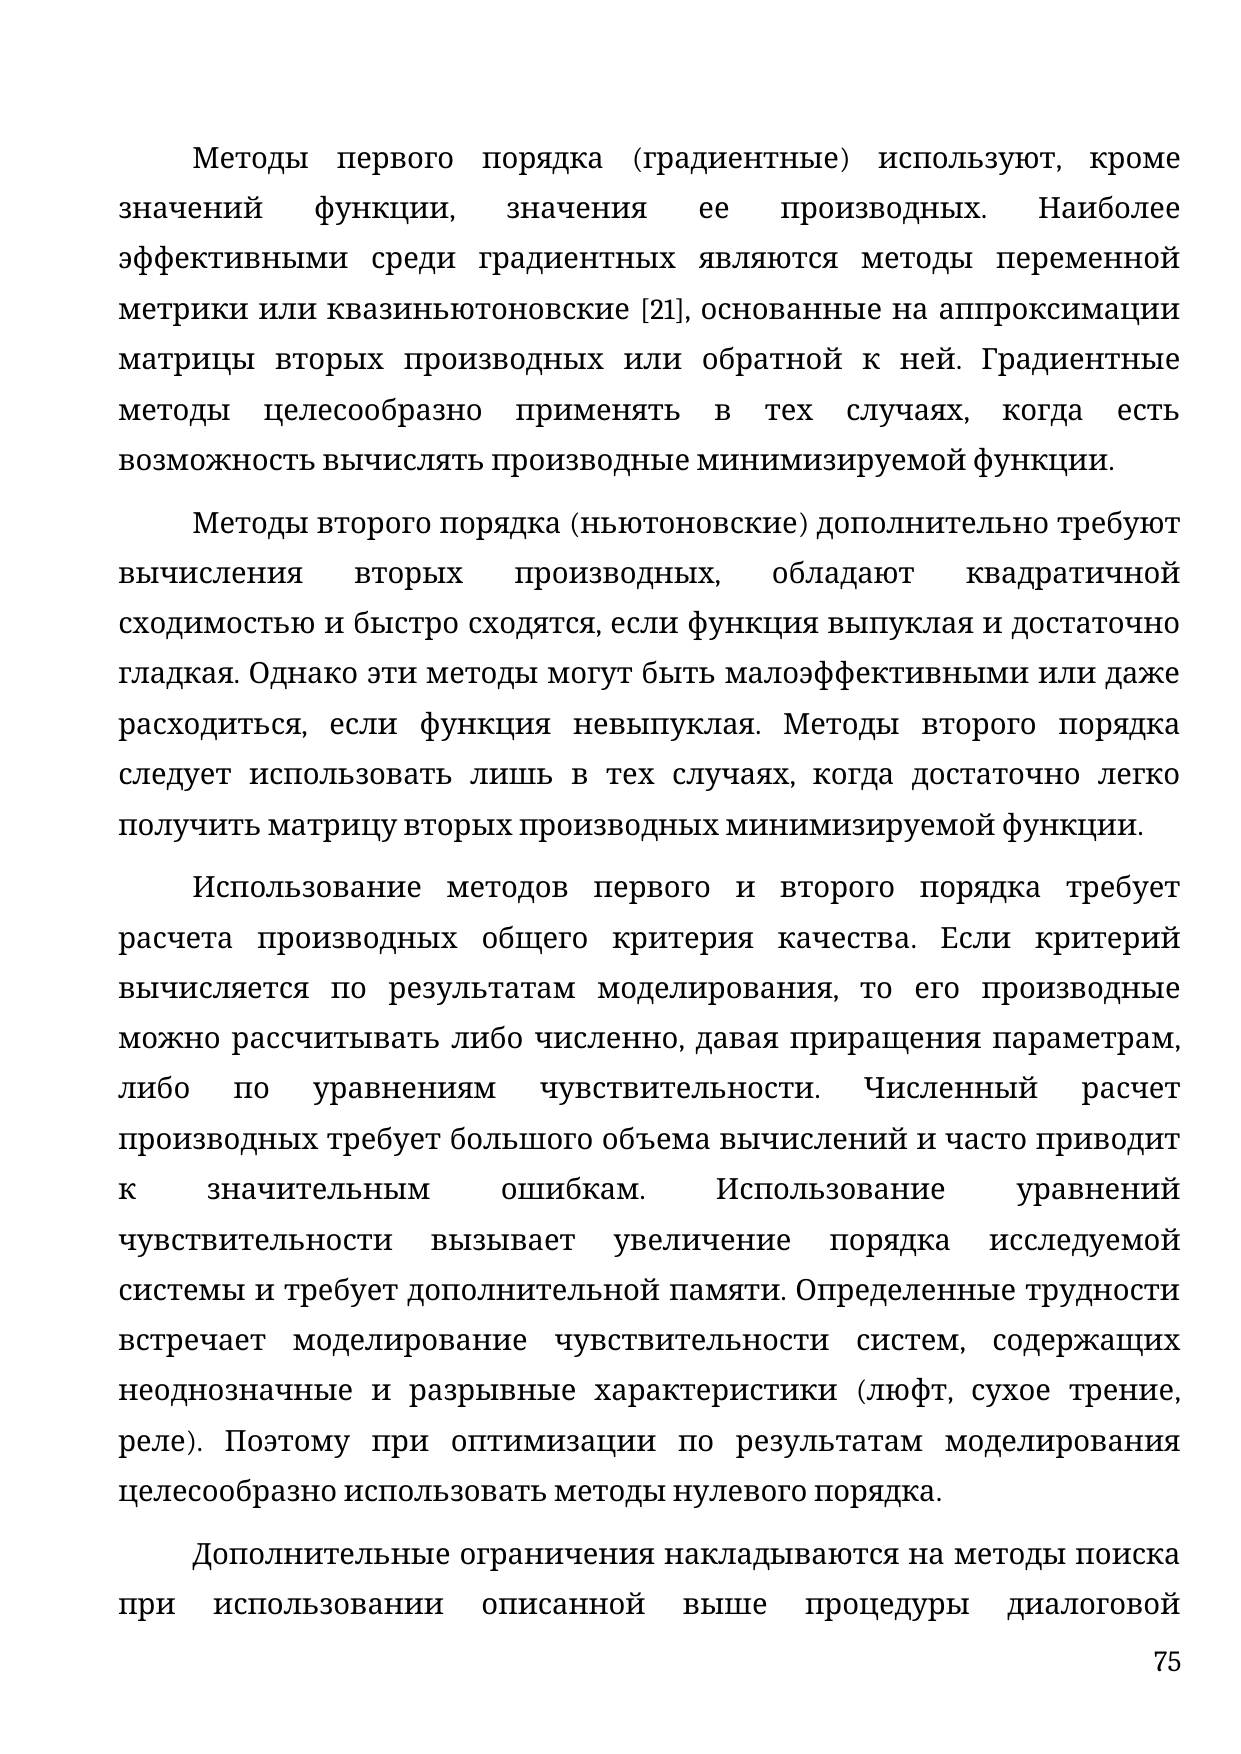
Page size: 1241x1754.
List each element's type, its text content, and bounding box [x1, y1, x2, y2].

text Методы первого порядка (градиентные) используют, кроме значений функции, значения ее производных. Наиболее эффективными среди градиентных являются методы переменной метрики или квазиньютоновские [21], основанные на аппроксимации матрицы вторых производных или обратной к ней. Градиентные методы целесообразно применять в тех случаях, когда есть возможность вычислять производные минимизируемой функции. [118, 142, 1181, 477]
text Использование методов первого и второго порядка требует расчета производных общего критерия качества. Если критерий вычисляется по результатам моделирования, то его производные можно рассчитывать либо численно, давая приращения параметрам, либо по уравнениям чувствительности. Численный расчет производных требует большого объема вычислений и часто приводит к значительным ошибкам. Использование уравнений чувствительности вызывает увеличение порядка исследуемой системы и требует дополнительной памяти. Определенные трудности встречает моделирование чувствительности систем, содержащих неоднозначные и разрывные характеристики (люфт, сухое трение, реле). Поэтому при оптимизации по результатам моделирования целесообразно использовать методы нулевого порядка. [118, 871, 1181, 1509]
text Методы второго порядка (ньютоновские) дополнительно требуют вычисления вторых производных, обладают квадратичной сходимостью и быстро сходятся, если функция выпуклая и достаточно гладкая. Однако эти методы могут быть малоэффективными или даже расходиться, если функция невыпуклая. Методы второго порядка следует использовать лишь в тех случаях, когда достаточно легко получить матрицу вторых производных минимизируемой функции. [118, 507, 1181, 842]
